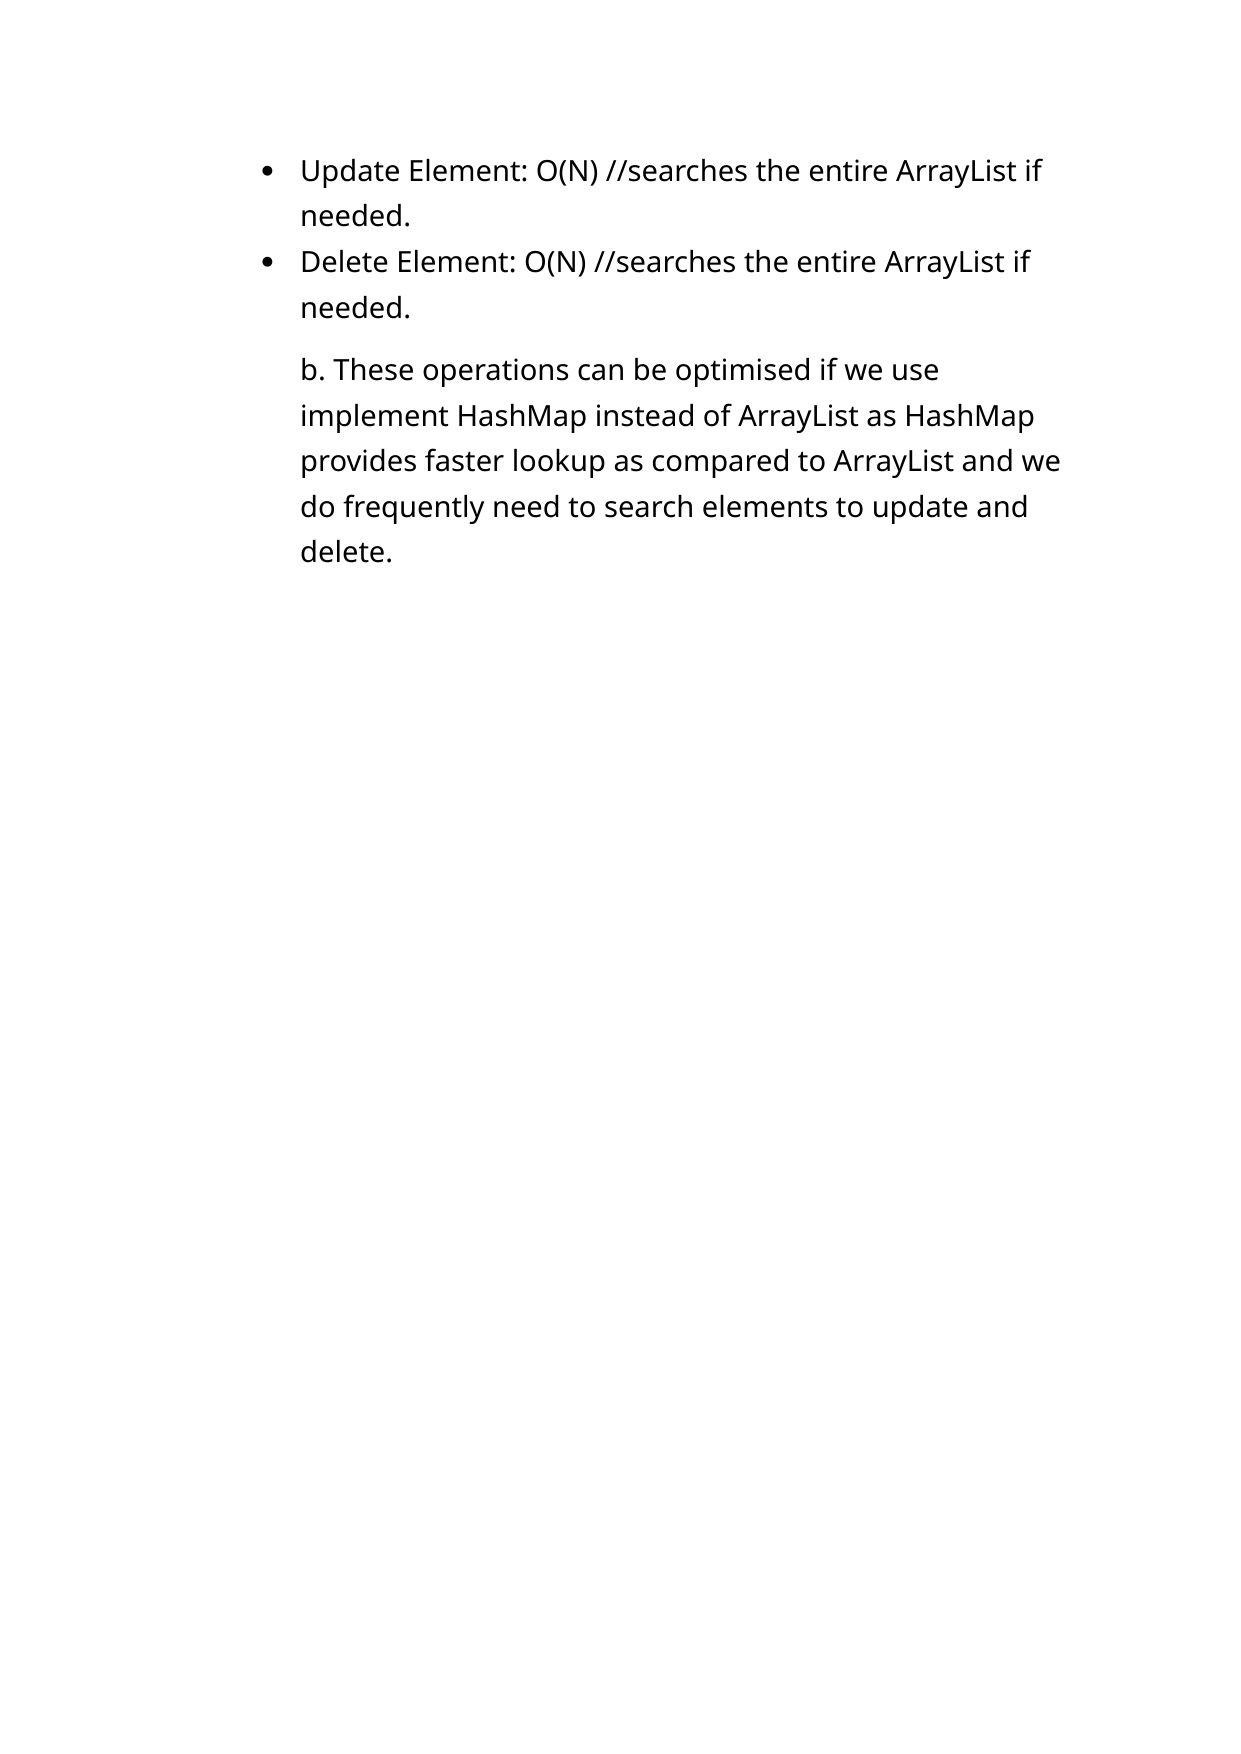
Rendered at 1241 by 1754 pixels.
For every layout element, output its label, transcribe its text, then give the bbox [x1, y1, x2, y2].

list Update Element: O(N) //searches the entire ArrayList if needed. [262, 150, 1090, 235]
list Delete Element: O(N) //searches the entire ArrayList if needed. [262, 241, 1090, 327]
text b. These operations can be optimised if we use implement HashMap instead of ArrayList as HashMap provides faster lookup as compared to ArrayList and we do frequently need to search elements to update and delete. [300, 349, 1090, 571]
